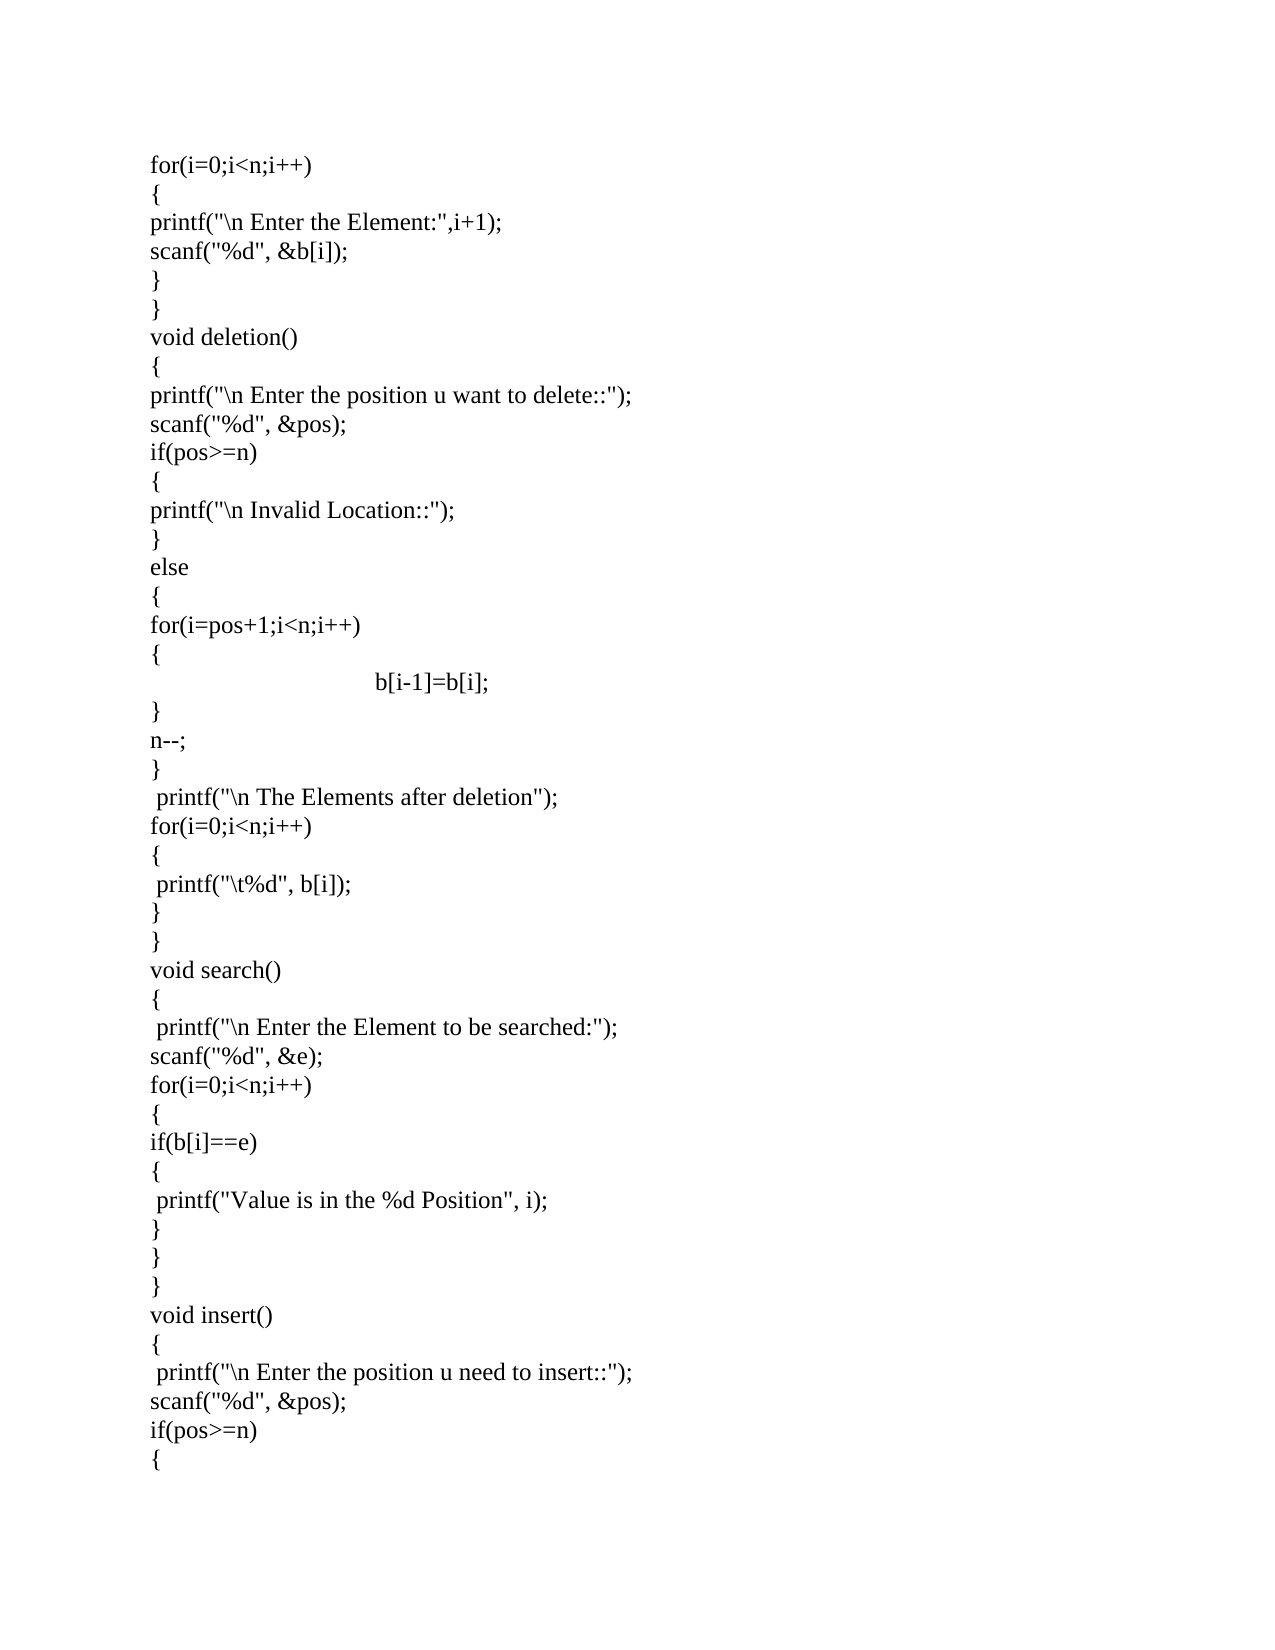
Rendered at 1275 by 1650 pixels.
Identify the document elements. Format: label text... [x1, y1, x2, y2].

text scanf("%d", &b[i]); [150, 236, 1125, 265]
text for(i=0;i<n;i++) [150, 150, 1125, 179]
text { [150, 984, 1125, 1012]
text { [150, 1099, 1125, 1127]
text } [150, 897, 1125, 926]
text } [150, 1271, 1125, 1300]
text { [150, 351, 1125, 380]
text n--; [150, 725, 1125, 754]
text void insert() [150, 1300, 1125, 1329]
text void deletion() [150, 322, 1125, 351]
text for(i=pos+1;i<n;i++) [150, 610, 1125, 639]
text else [150, 552, 1125, 581]
text printf("\t%d", b[i]); [150, 869, 1125, 897]
text } [150, 294, 1125, 322]
text { [150, 466, 1125, 495]
text { [150, 179, 1125, 207]
text } [150, 754, 1125, 782]
text if(b[i]==e) [150, 1127, 1125, 1156]
text } [150, 696, 1125, 725]
text scanf("%d", &e); [150, 1041, 1125, 1070]
text } [150, 265, 1125, 294]
text printf("\n Enter the position u need to insert::"); [150, 1357, 1125, 1386]
text { [150, 1156, 1125, 1185]
text printf("\n The Elements after deletion"); [150, 782, 1125, 811]
text printf("\n Enter the Element to be searched:"); [150, 1012, 1125, 1041]
text { [150, 1444, 1125, 1472]
text printf("\n Enter the Element:",i+1); [150, 207, 1125, 236]
text printf("\n Invalid Location::"); [150, 495, 1125, 524]
text b[i-1]=b[i]; [150, 667, 1125, 696]
text { [150, 639, 1125, 667]
text printf("\n Enter the position u want to delete::"); [150, 380, 1125, 409]
text { [150, 1329, 1125, 1357]
text { [150, 840, 1125, 869]
text if(pos>=n) [150, 437, 1125, 466]
text for(i=0;i<n;i++) [150, 1070, 1125, 1099]
text } [150, 1214, 1125, 1242]
text printf("Value is in the %d Position", i); [150, 1185, 1125, 1214]
text { [150, 581, 1125, 610]
text if(pos>=n) [150, 1415, 1125, 1444]
text scanf("%d", &pos); [150, 1386, 1125, 1415]
text } [150, 1242, 1125, 1271]
text scanf("%d", &pos); [150, 409, 1125, 437]
text for(i=0;i<n;i++) [150, 811, 1125, 840]
text } [150, 926, 1125, 955]
text void search() [150, 955, 1125, 984]
text } [150, 524, 1125, 552]
